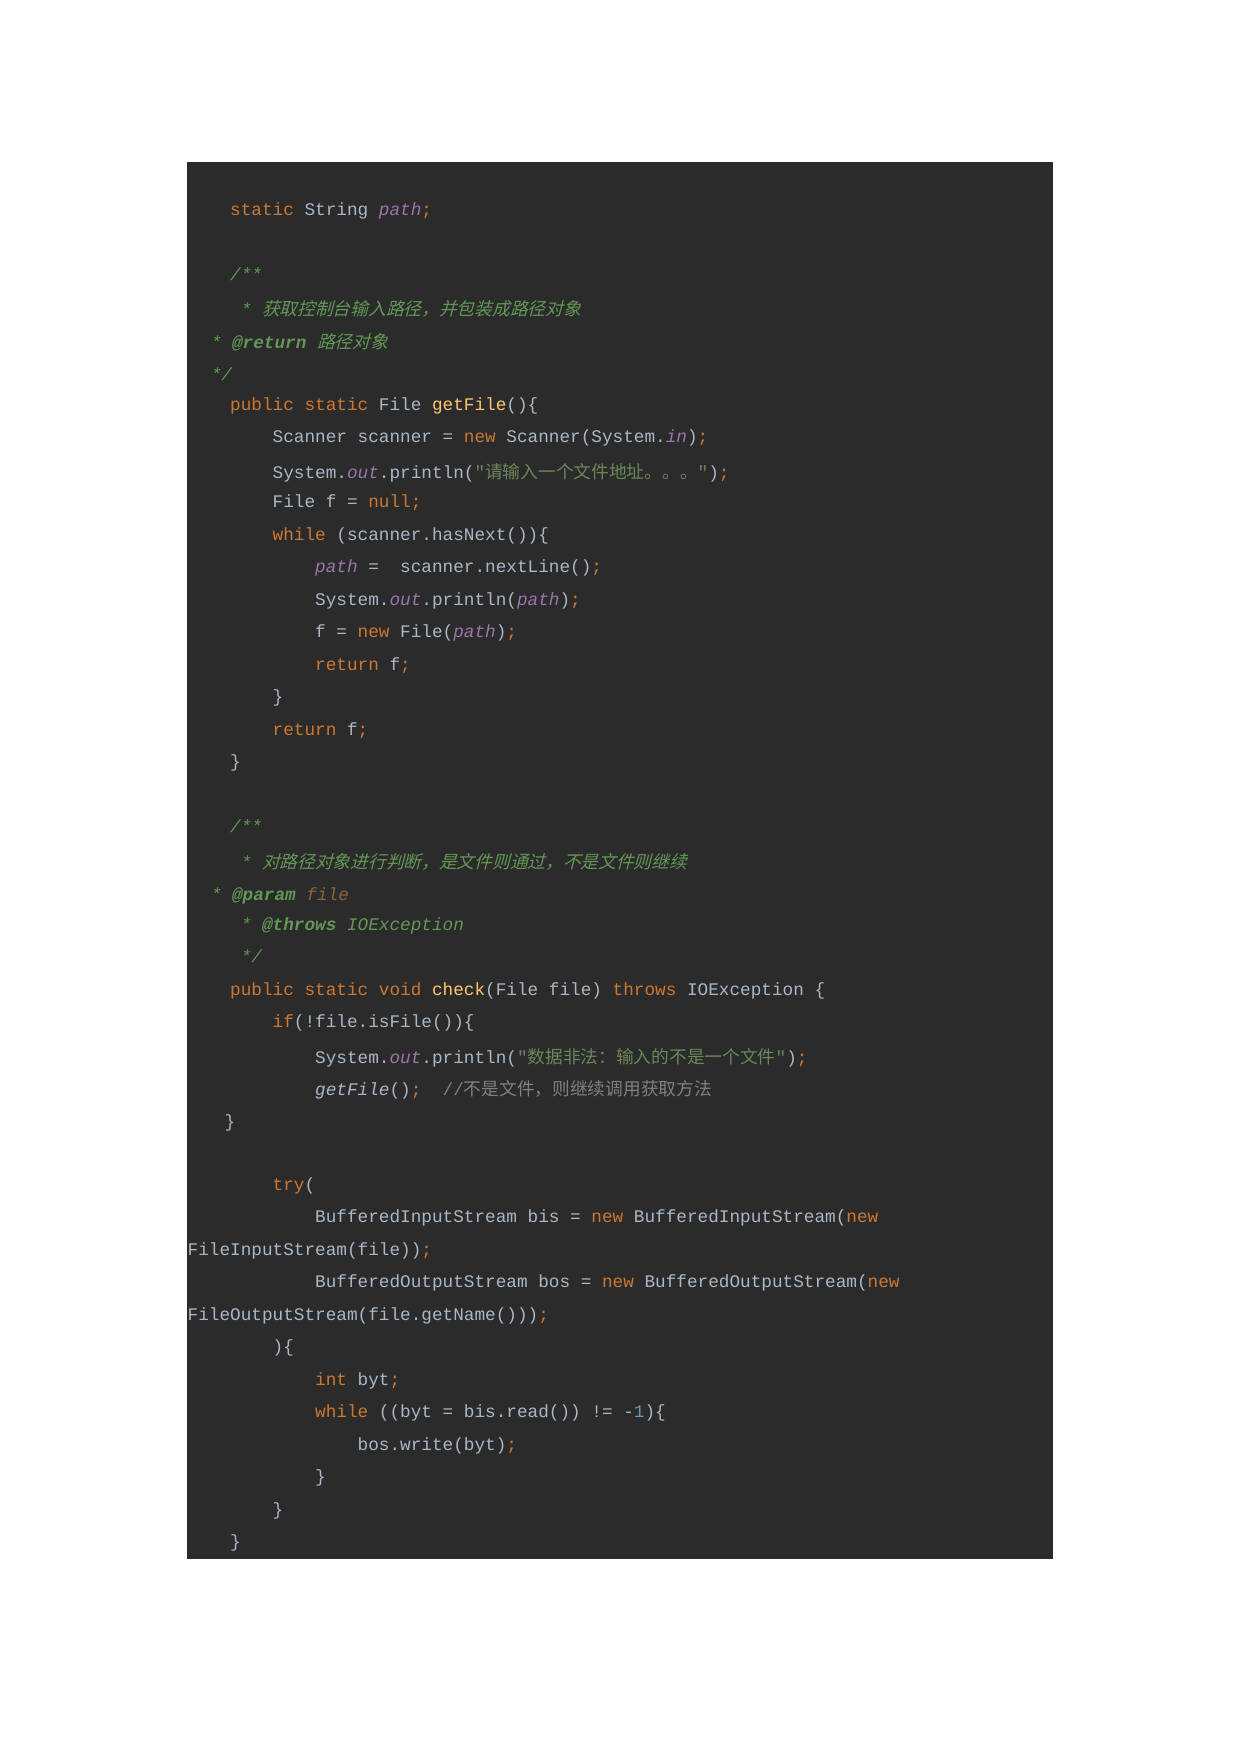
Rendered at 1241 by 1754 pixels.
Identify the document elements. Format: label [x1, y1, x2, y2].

text [187, 162, 1053, 1559]
